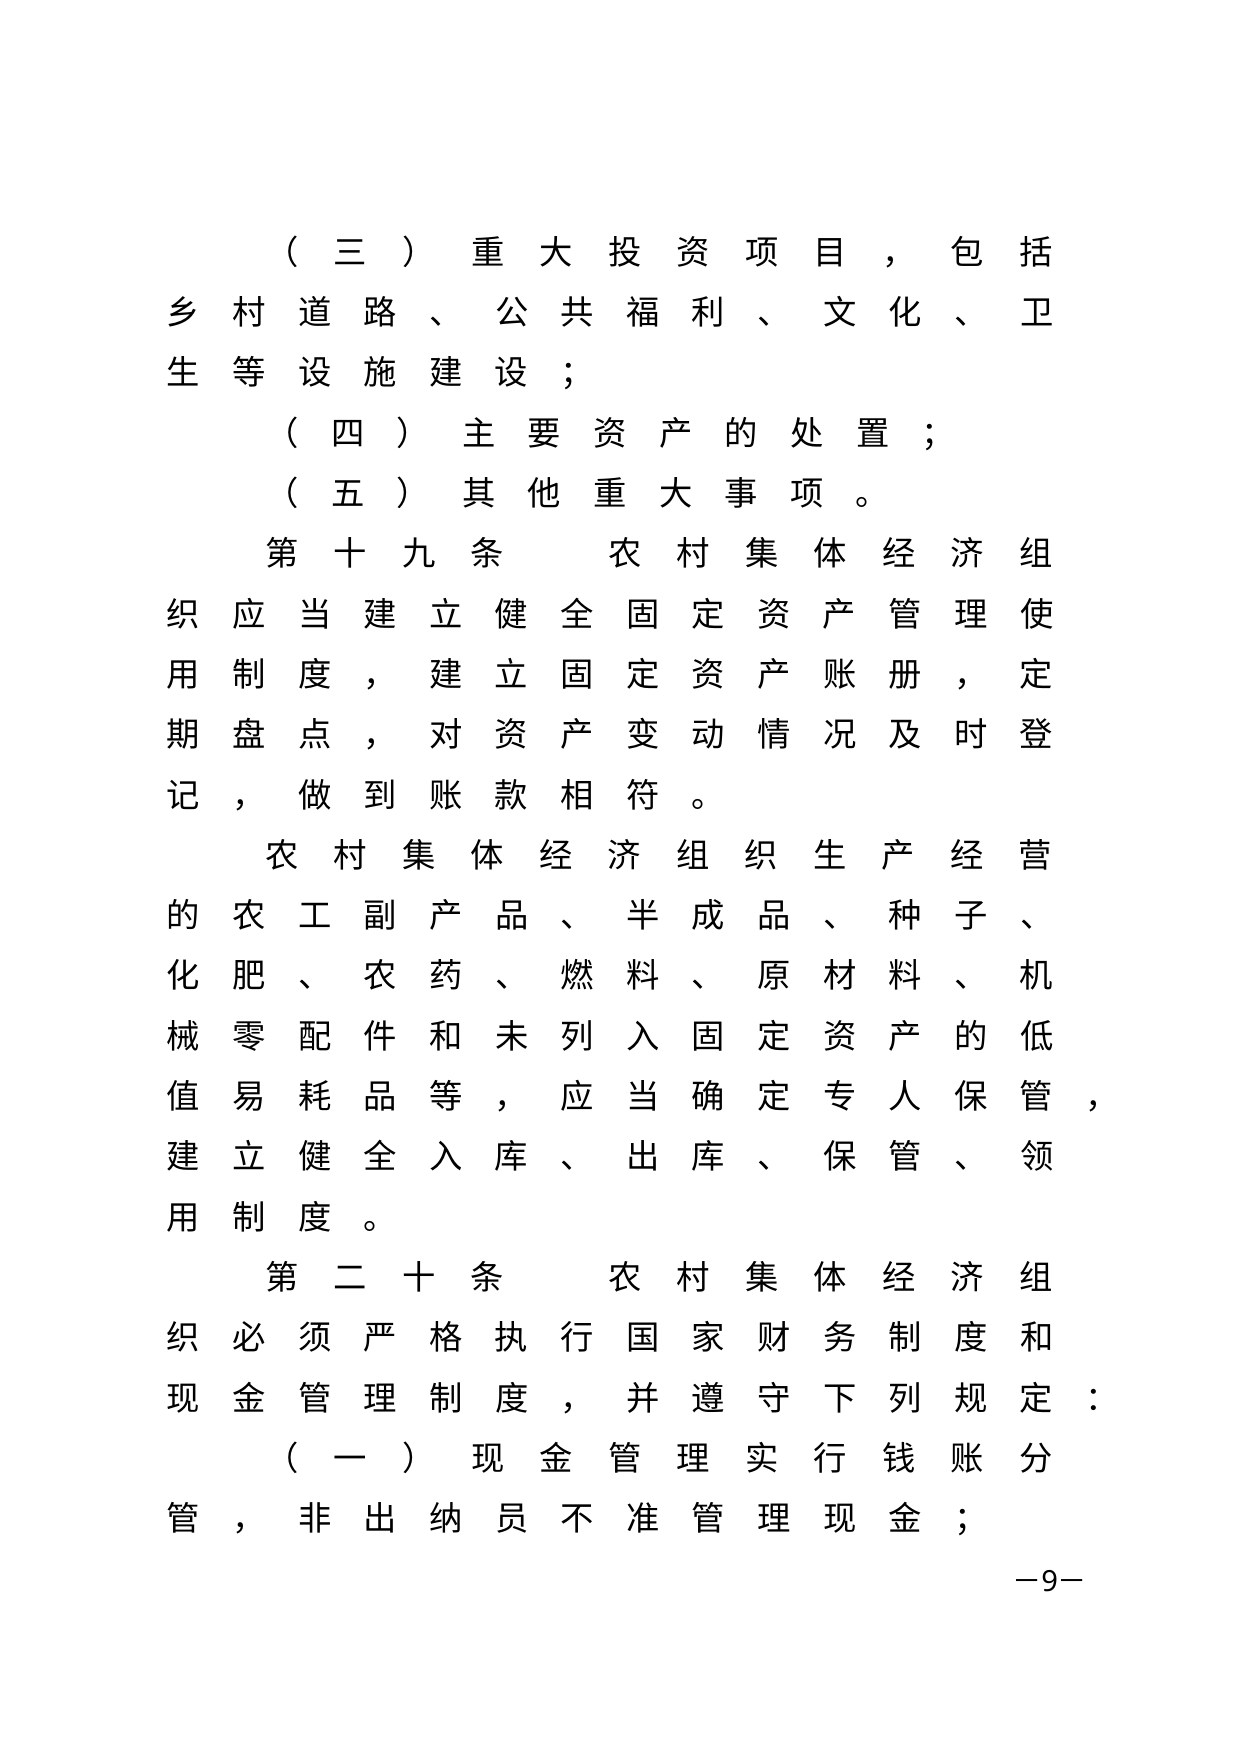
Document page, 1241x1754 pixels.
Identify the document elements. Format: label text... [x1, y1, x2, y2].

text 农村集体经济组织生产经营的农工副产品、半成品、种子、化肥、农药、燃料、原材料、机械零配件和未列入固定资产的低值易耗品等，应当确定专人保管，建立健全入库、出库、保管、领用制度。 [167, 823, 1085, 1245]
text 第二十条 农村集体经济组织必须严格执行国家财务制度和现金管理制度，并遵守下列规定： [167, 1245, 1085, 1426]
text 第十九条 农村集体经济组织应当建立健全固定资产管理使用制度，建立固定资产账册，定期盘点，对资产变动情况及时登记，做到账款相符。 [167, 521, 1085, 823]
text （四）主要资产的处置； [167, 400, 1085, 461]
text （三）重大投资项目，包括乡村道路、公共福利、文化、卫生等设施建设； [167, 219, 1085, 400]
text （一）现金管理实行钱账分管，非出纳员不准管理现金； [167, 1426, 1085, 1546]
text （五）其他重大事项。 [167, 461, 1085, 521]
